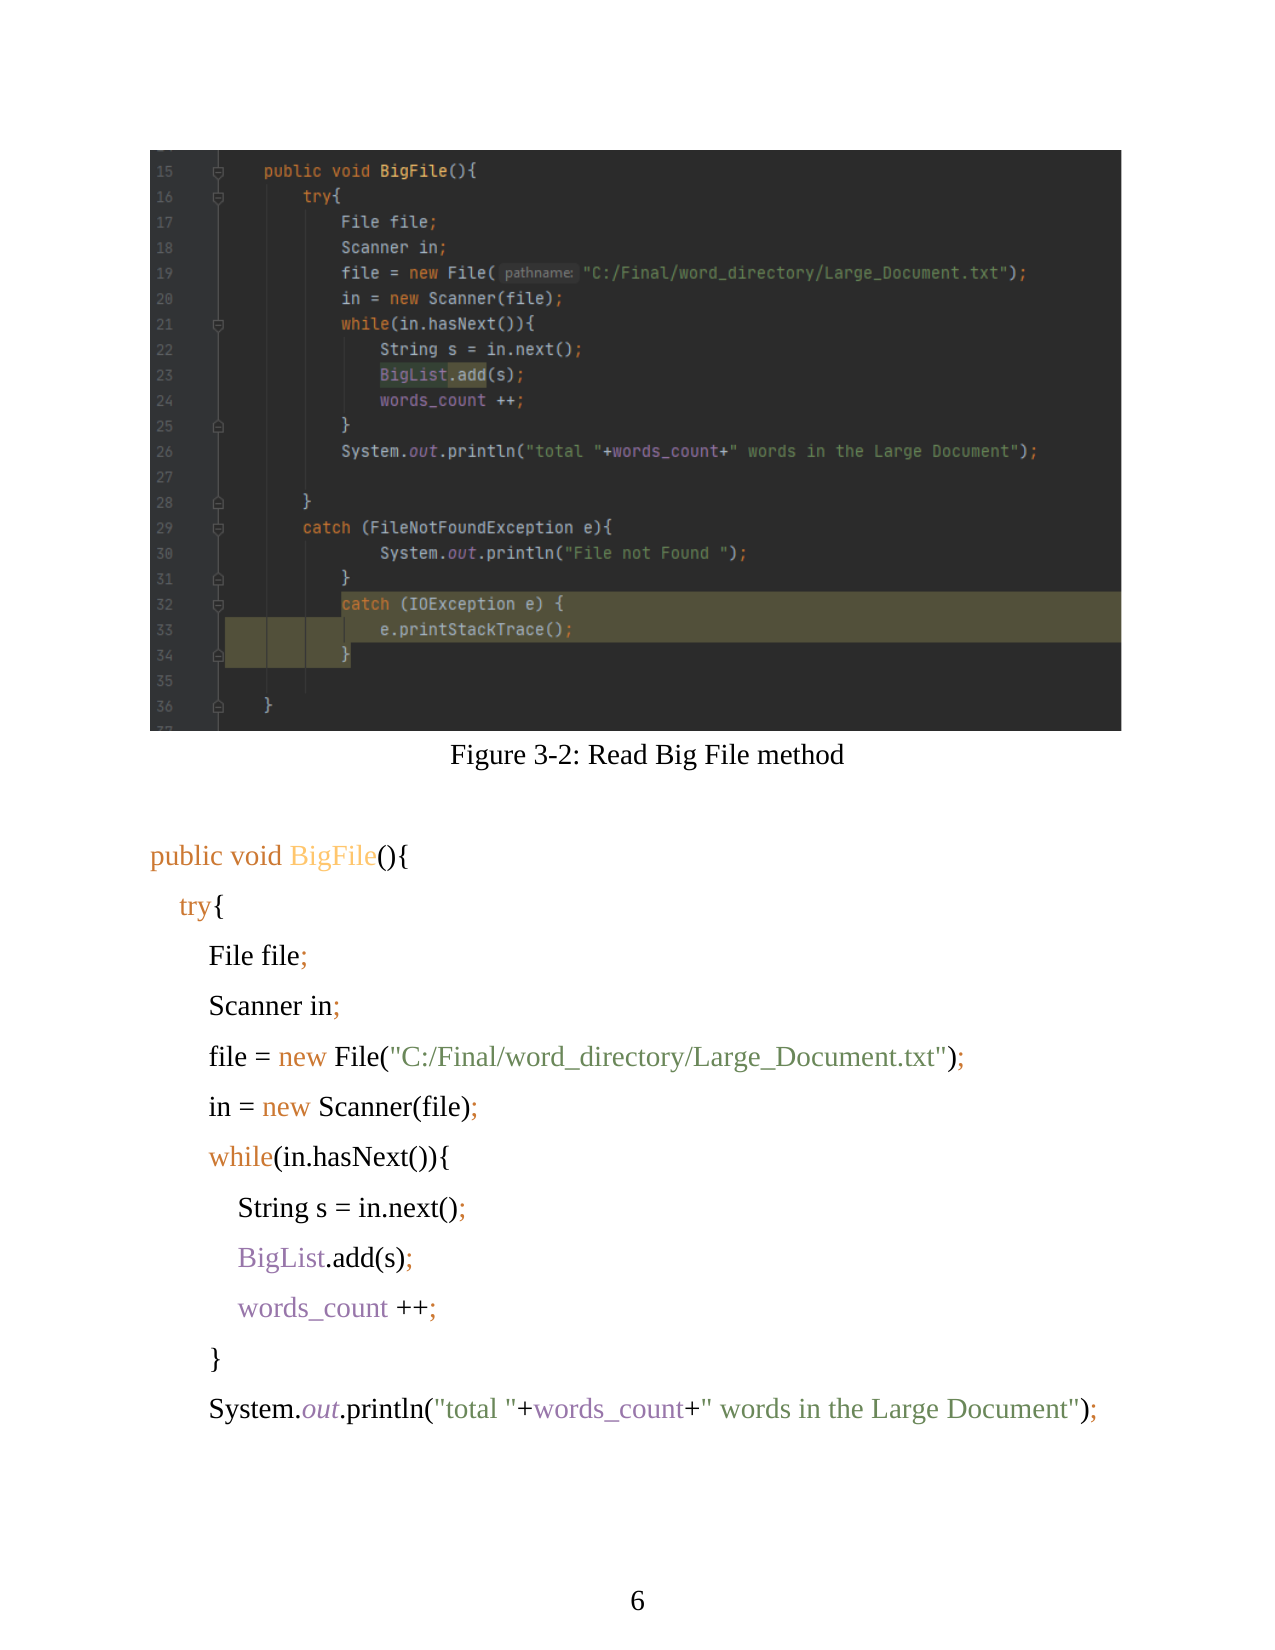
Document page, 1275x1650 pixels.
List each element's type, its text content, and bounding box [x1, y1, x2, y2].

picture [150, 150, 1122, 731]
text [150, 838, 1125, 1475]
text Figure 3-2: Read Big File method [375, 150, 1125, 771]
